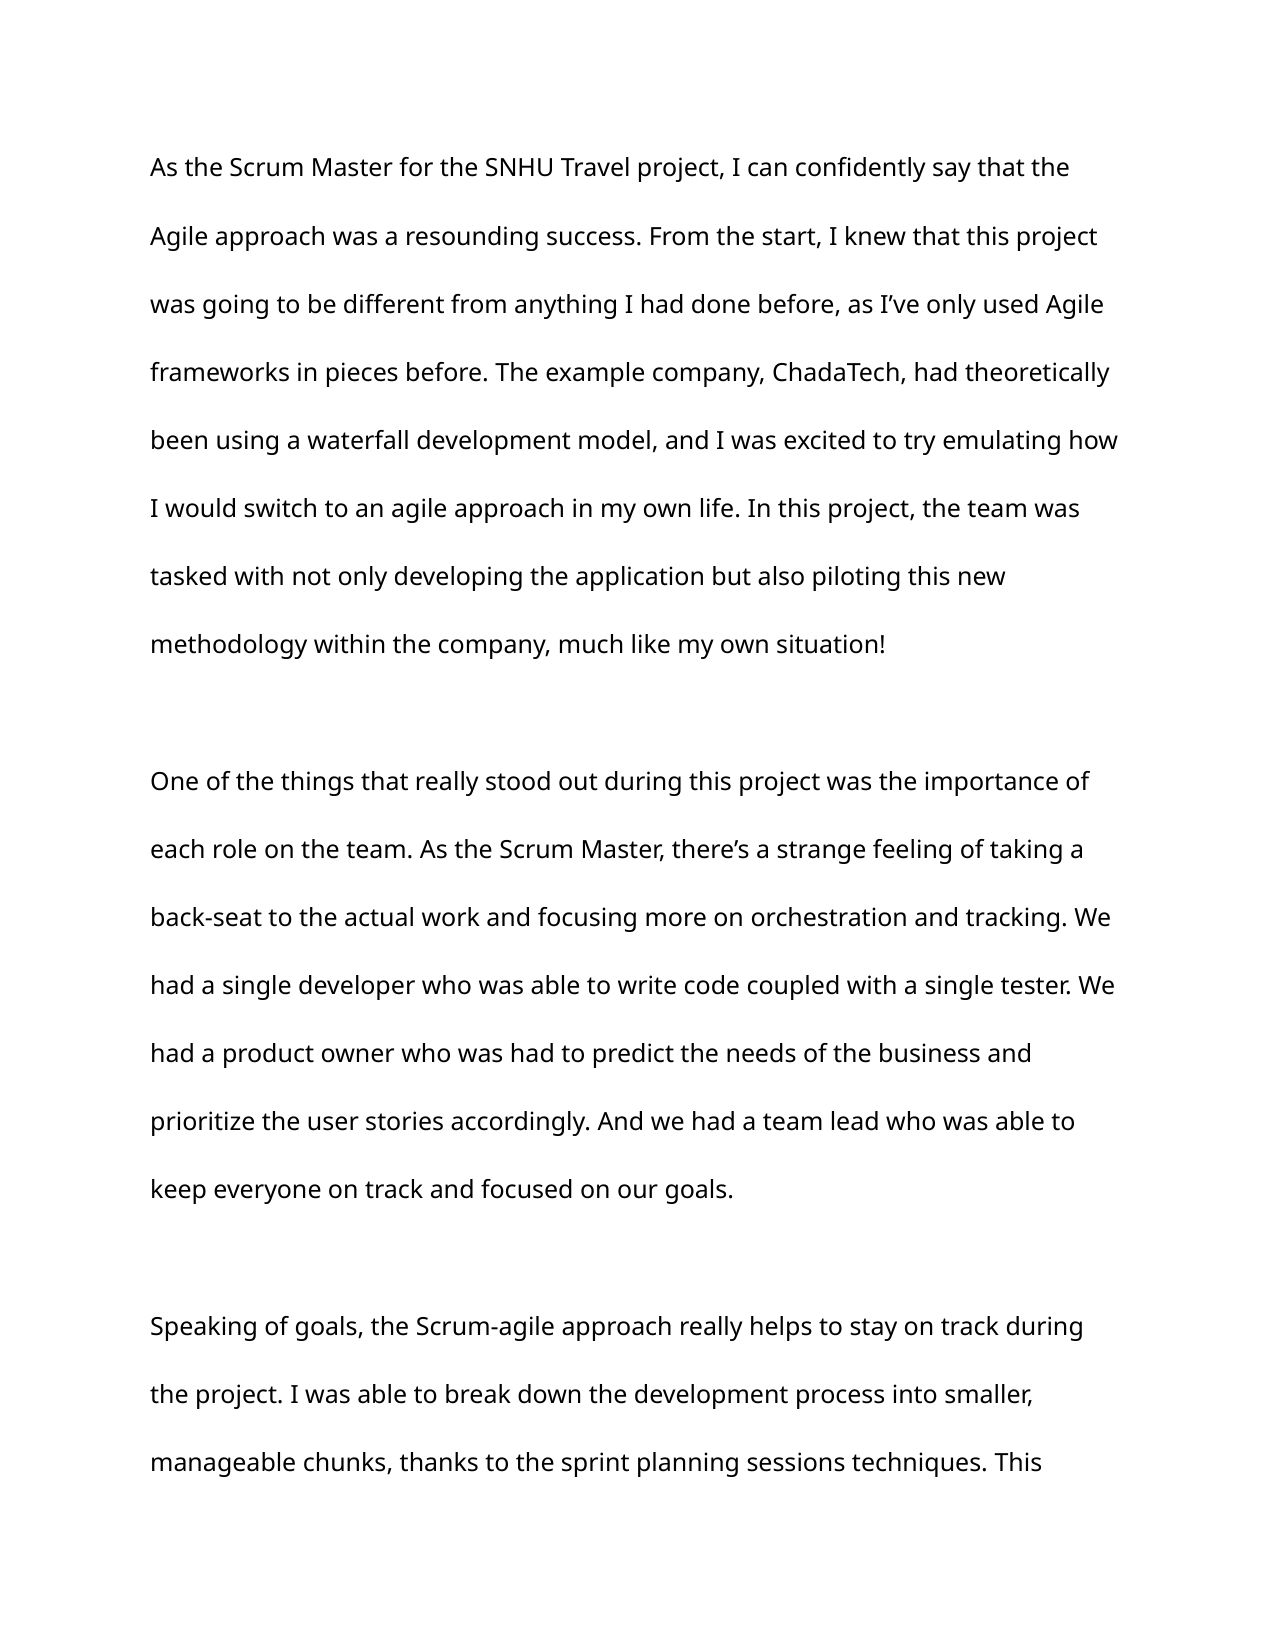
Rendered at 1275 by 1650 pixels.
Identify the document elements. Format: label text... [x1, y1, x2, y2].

text As the Scrum Master for the SNHU Travel project, I can confidently say that the Agile approach was a resounding success. From the start, I knew that this project was going to be different from anything I had done before, as I’ve only used Agile frameworks in pieces before. The example company, ChadaTech, had theoretically been using a waterfall development model, and I was excited to try emulating how I would switch to an agile approach in my own life. In this project, the team was tasked with not only developing the application but also piloting this new methodology within the company, much like my own situation! [150, 150, 1125, 661]
text One of the things that really stood out during this project was the importance of each role on the team. As the Scrum Master, there’s a strange feeling of taking a back-seat to the actual work and focusing more on orchestration and tracking. We had a single developer who was able to write code coupled with a single tester. We had a product owner who was had to predict the needs of the business and prioritize the user stories accordingly. And we had a team lead who was able to keep everyone on track and focused on our goals. [150, 763, 1125, 1206]
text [150, 1308, 1125, 1478]
